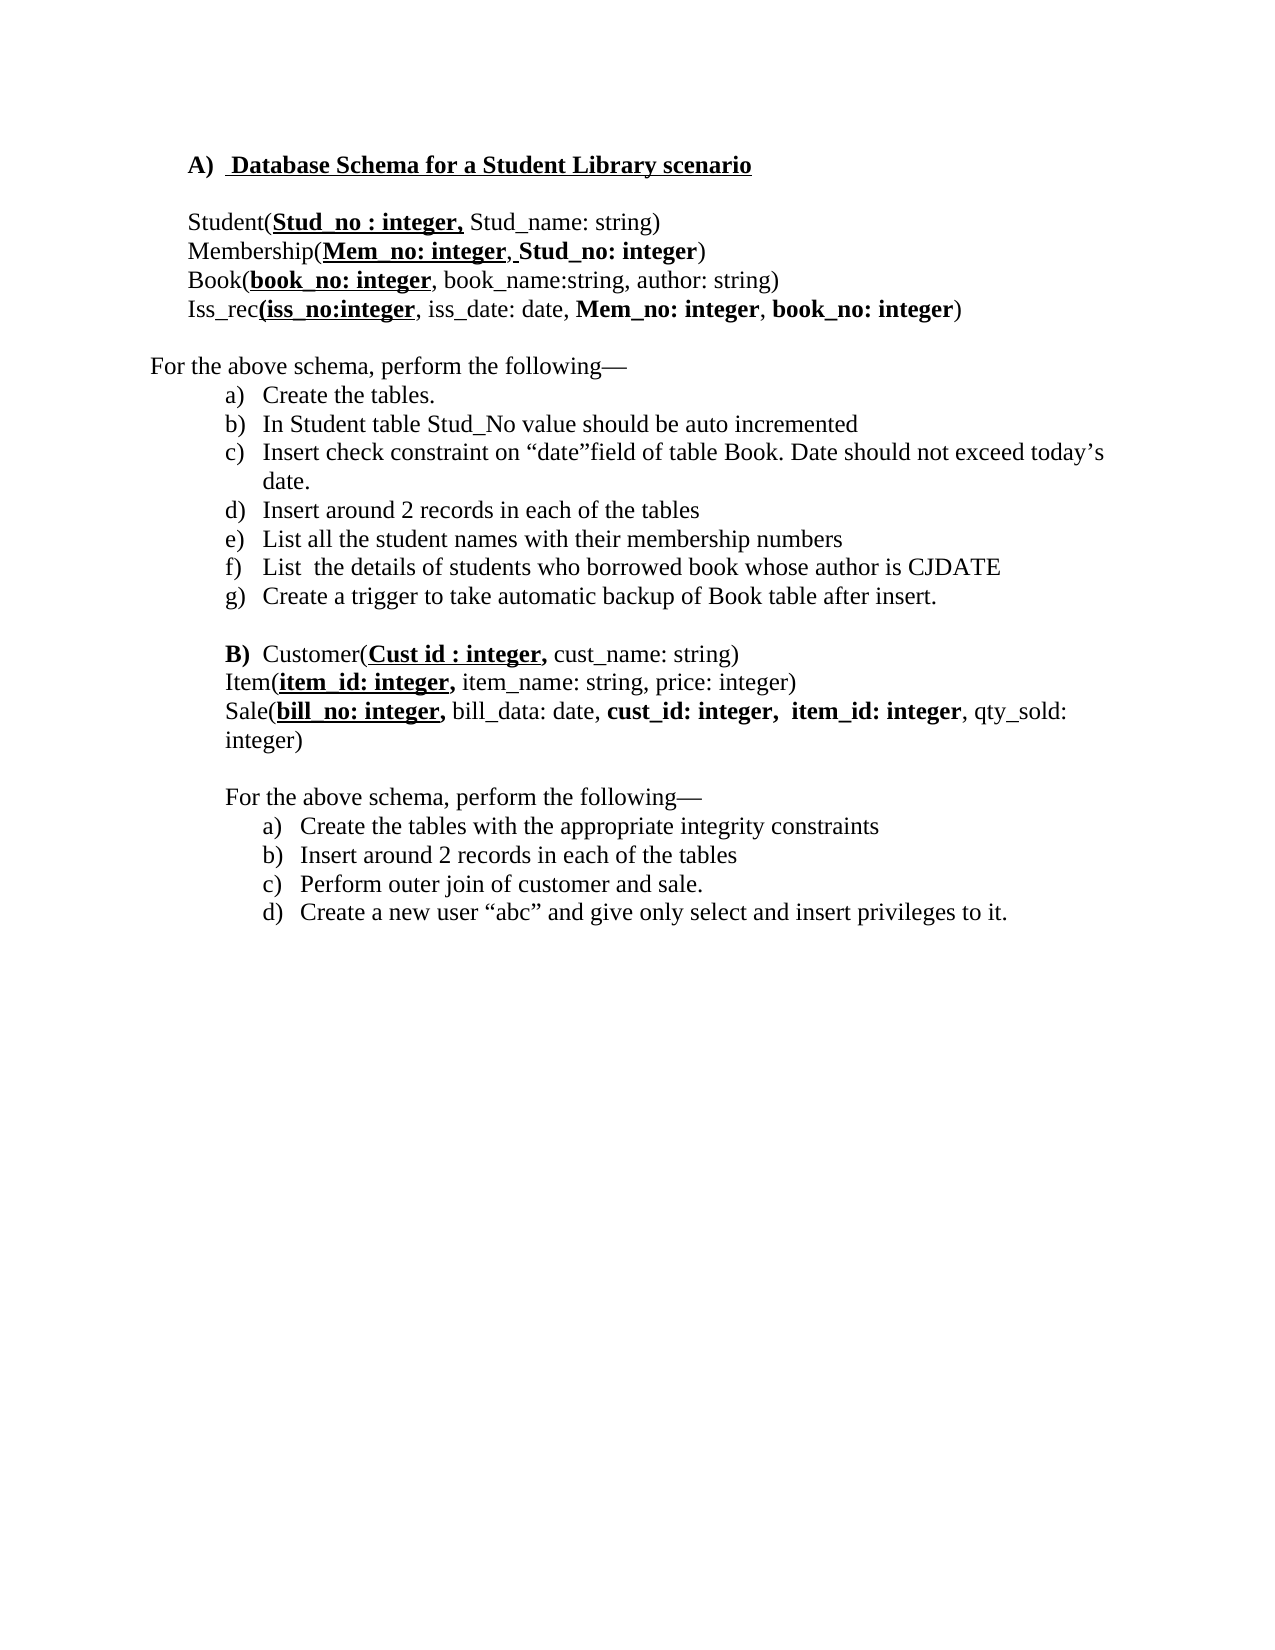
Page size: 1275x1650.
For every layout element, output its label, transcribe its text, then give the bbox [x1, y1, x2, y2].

list Insert around 2 records in each of the tables [225, 495, 1125, 524]
list In Student table Stud_No value should be auto incremented [225, 409, 1125, 437]
list Create the tables with the appropriate integrity constraints [262, 811, 1125, 840]
list List the details of students who borrowed book whose author is CJDATE [225, 552, 1125, 581]
text Student(Stud_no : integer, Stud_name: string) [187, 207, 1125, 236]
list Perform outer join of customer and sale. [262, 869, 1125, 897]
text Iss_rec(iss_no:integer, iss_date: date, Mem_no: integer, book_no: integer) [187, 294, 1125, 322]
list Insert check constraint on “date”field of table Book. Date should not exceed today’s date. [225, 437, 1125, 495]
text B) Customer(Cust id : integer, cust_name: string) [225, 639, 1125, 667]
list Create the tables. [225, 380, 1125, 409]
list Create a trigger to take automatic backup of Book table after insert. [225, 581, 1125, 610]
text For the above schema, perform the following— [225, 782, 1125, 811]
text Item(item_id: integer, item_name: string, price: integer) [225, 667, 1125, 696]
text Book(book_no: integer, book_name:string, author: string) [187, 265, 1125, 294]
list Create a new user “abc” and give only select and insert privileges to it. [262, 897, 1125, 926]
text Membership(Mem_no: integer, Stud_no: integer) [187, 236, 1125, 265]
list Insert around 2 records in each of the tables [262, 840, 1125, 869]
text Sale(bill_no: integer, bill_data: date, cust_id: integer, item_id: integer, qty_sold: integer) [225, 696, 1125, 754]
text For the above schema, perform the following— [150, 351, 1125, 380]
list Database Schema for a Student Library scenario [187, 150, 1125, 179]
list List all the student names with their membership numbers [225, 524, 1125, 552]
